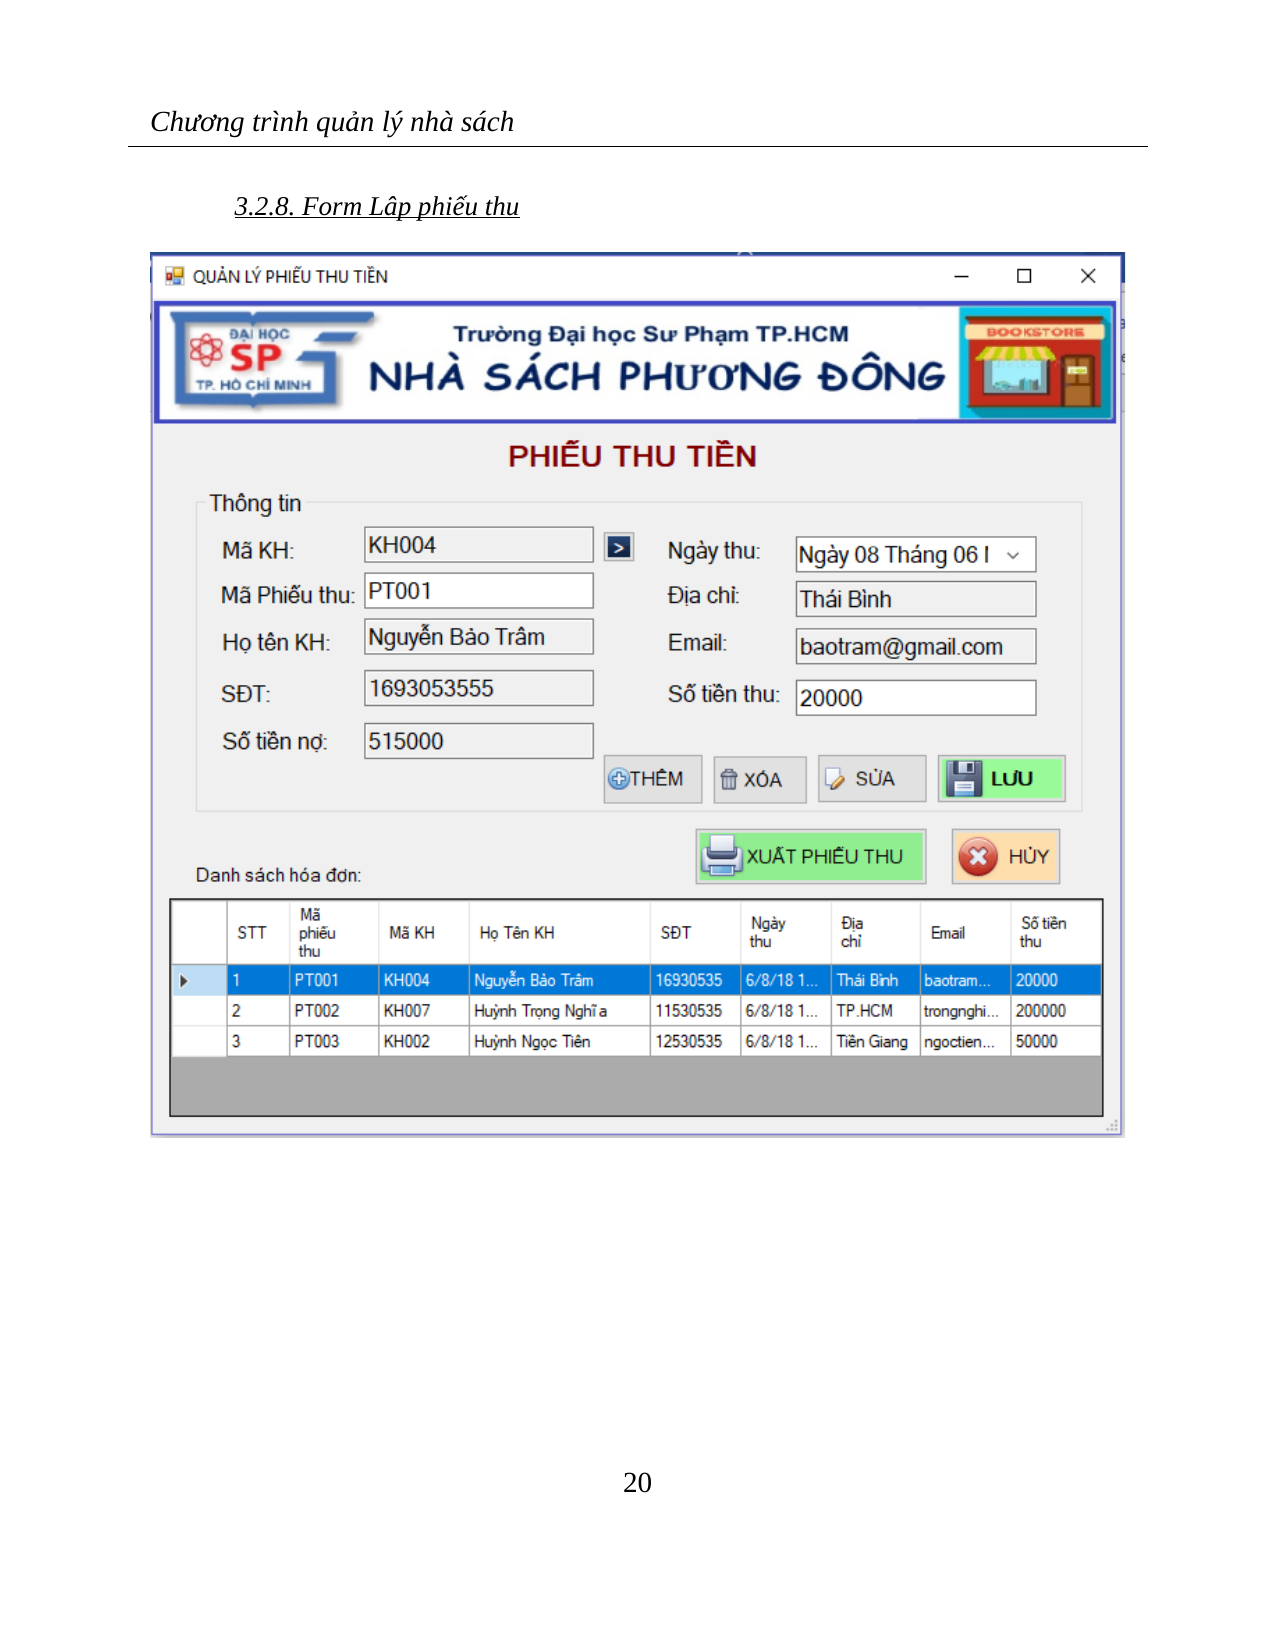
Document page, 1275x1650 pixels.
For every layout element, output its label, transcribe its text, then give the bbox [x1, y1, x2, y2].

subtitle 3.2.8. Form Lâp phiếu thu [150, 190, 1125, 221]
picture [150, 252, 1125, 1138]
